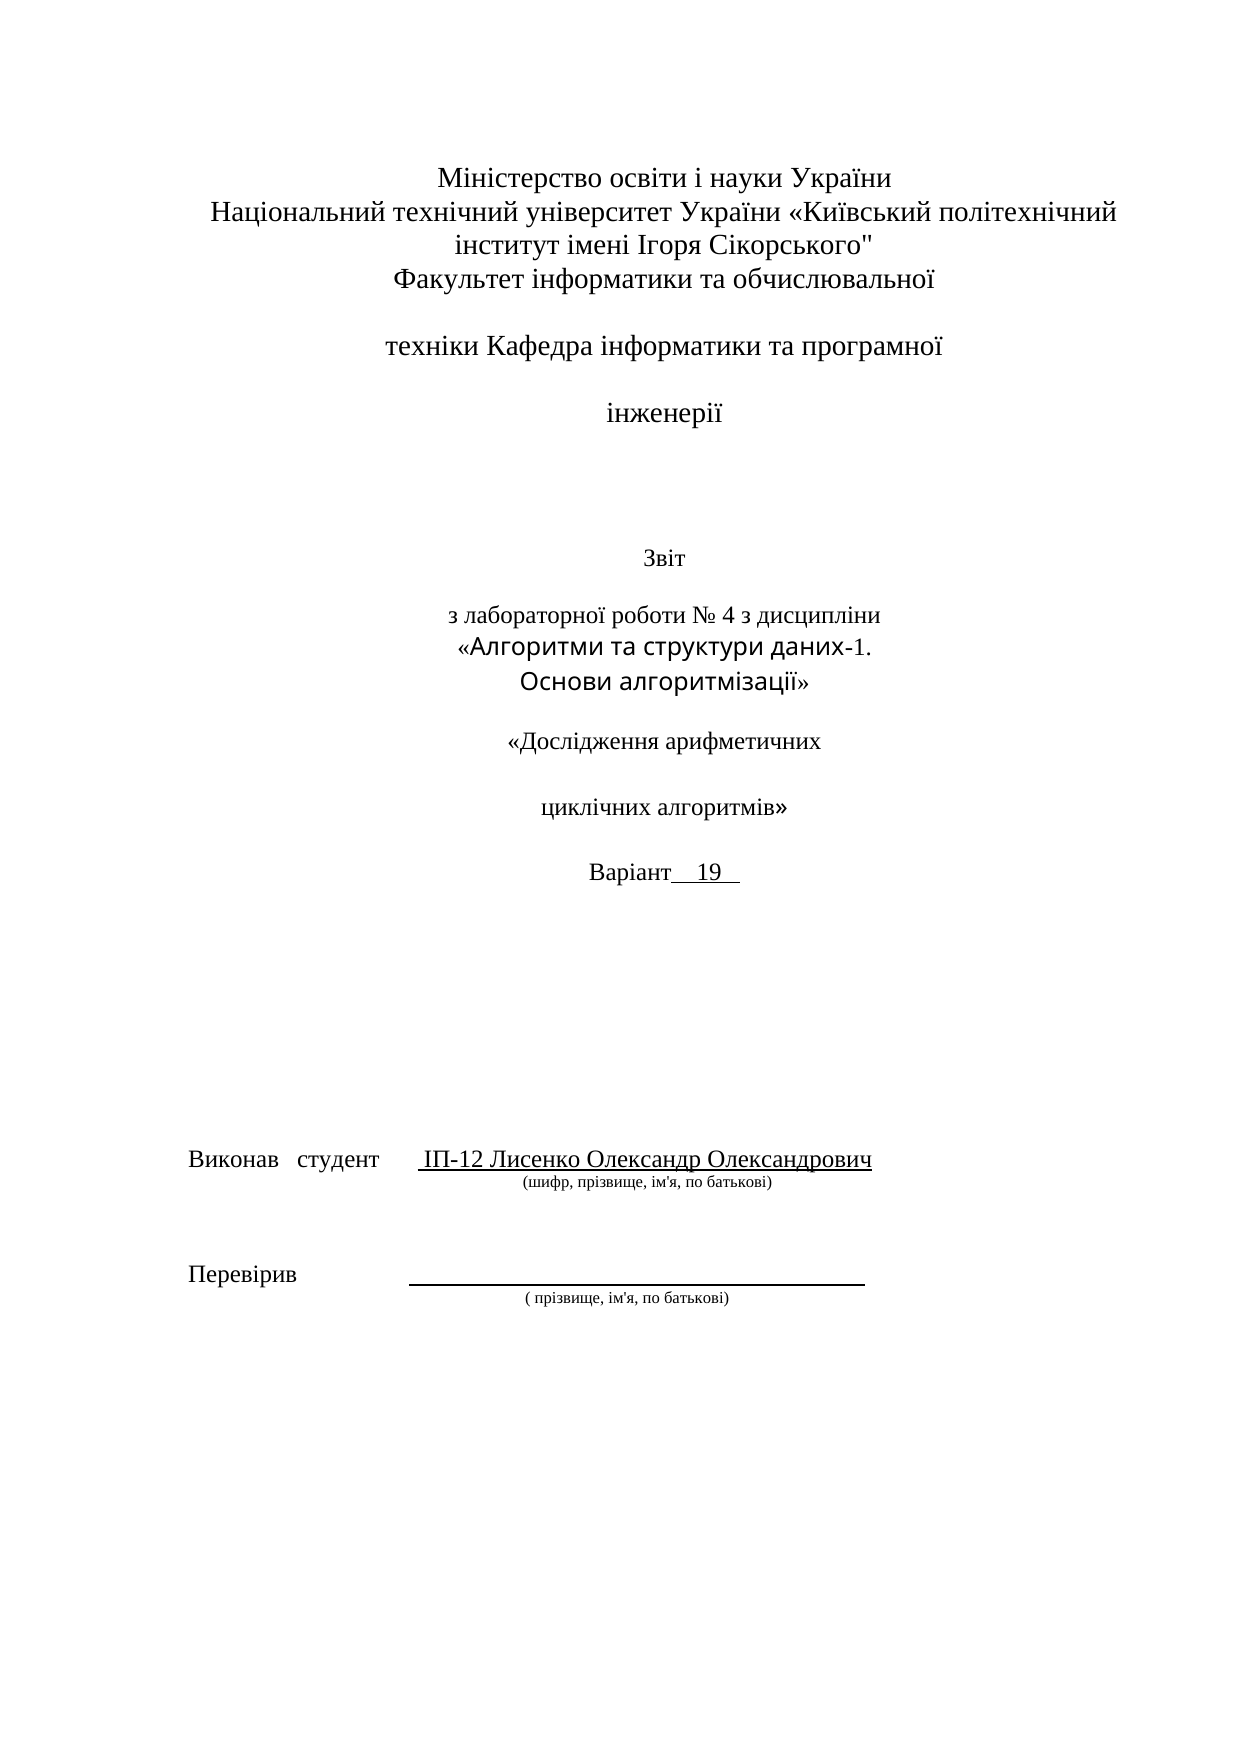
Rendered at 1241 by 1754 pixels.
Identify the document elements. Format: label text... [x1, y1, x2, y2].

text Факультет інформатики та обчислювальної техніки Кафедра інформатики та програмної інженерії [353, 261, 974, 428]
text «Дослідження арифметичних циклічних алгоритмів» [482, 726, 847, 823]
text Звіт [182, 543, 1146, 571]
text (шифр, прізвище, ім'я, по батькові) [523, 1173, 1152, 1192]
text Національний технічний університет України «Київський політехнічний інститут імені Ігоря Сікорського" [182, 194, 1145, 261]
text «Алгоритми та структури даних-1. [182, 629, 1146, 663]
text Виконав студент ІП-12 Лисенко Олександр Олександрович [188, 1145, 1152, 1173]
subtitle Міністерство освіти і науки України [182, 160, 1146, 194]
text з лабораторної роботи № 4 з дисципліни [182, 600, 1146, 629]
text ( прізвище, ім'я, по батькові) [525, 1288, 1152, 1307]
text Основи алгоритмізації» [182, 663, 1146, 697]
text Варіант 19 [482, 857, 847, 886]
text Перевірив [188, 1261, 1152, 1288]
